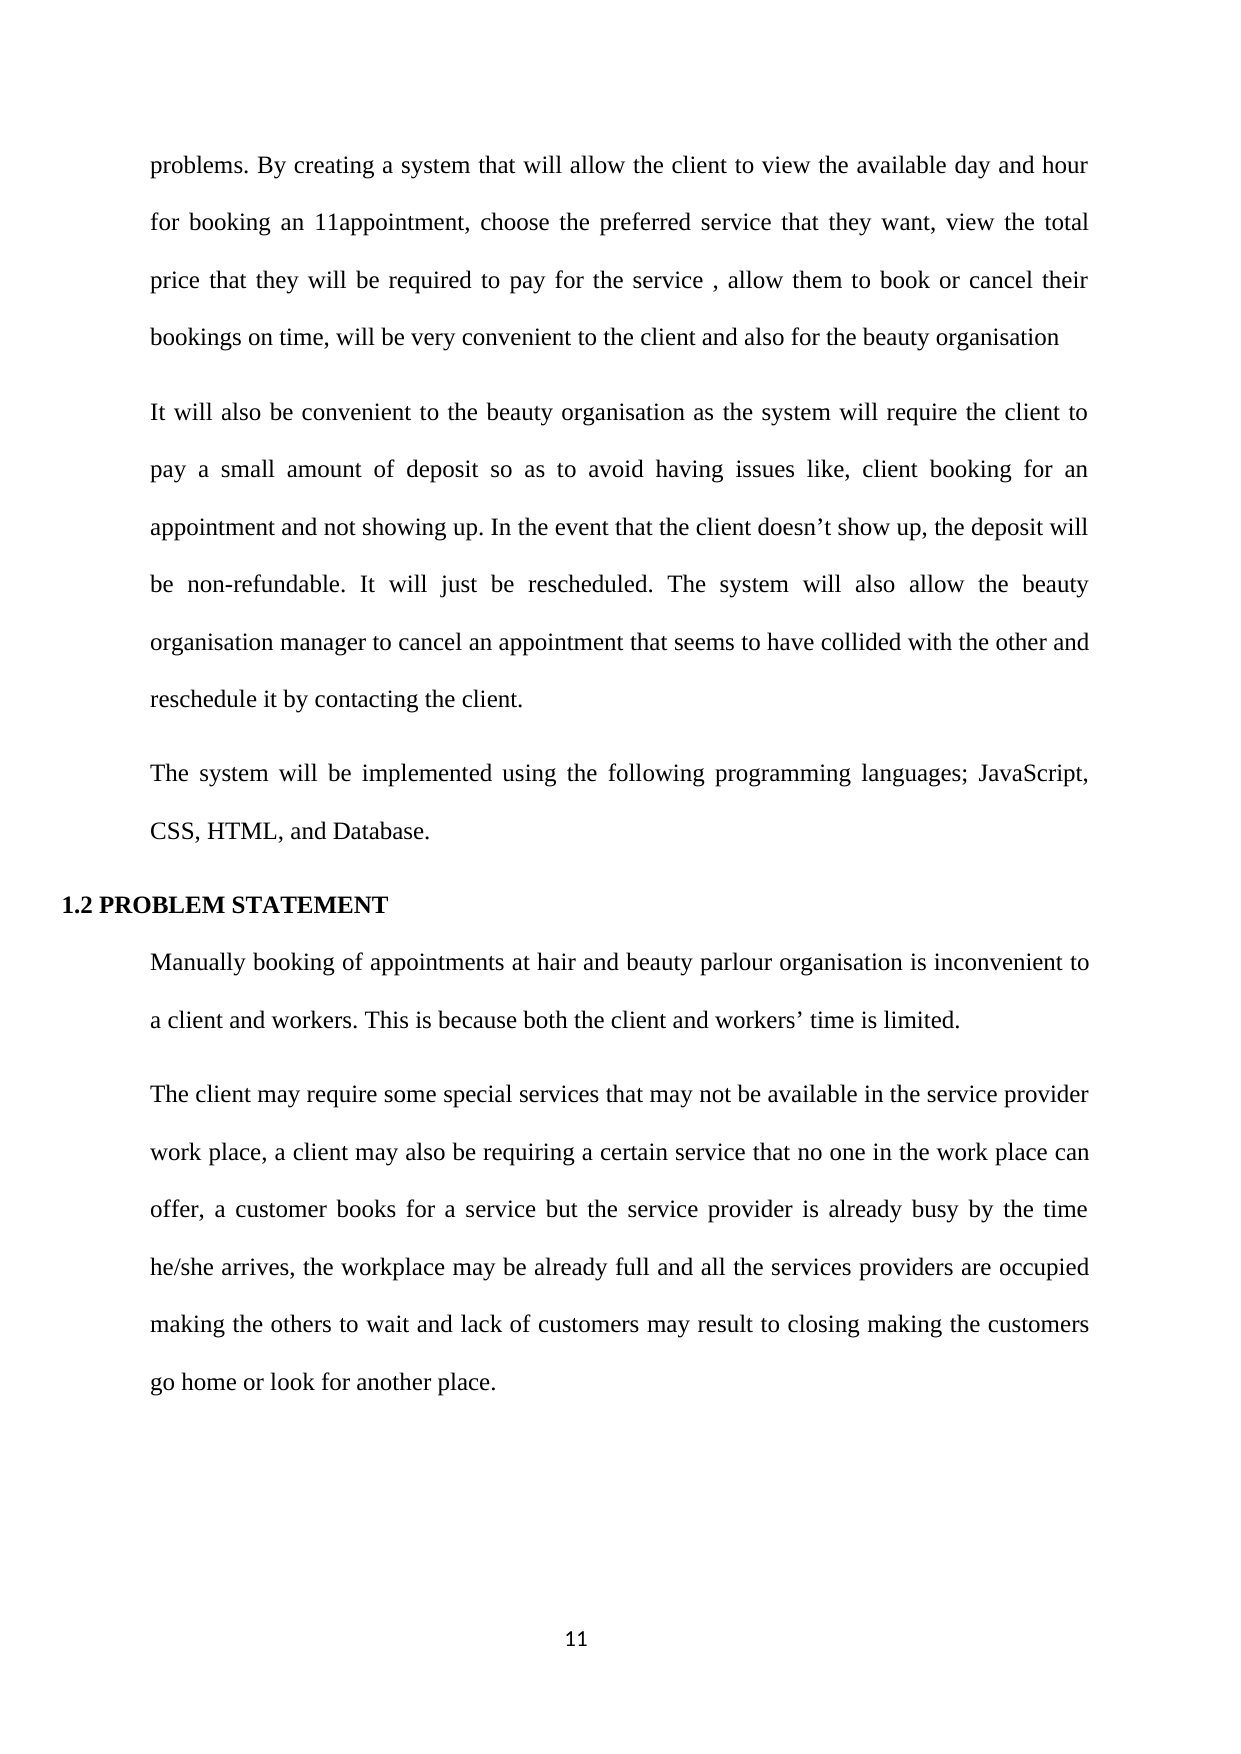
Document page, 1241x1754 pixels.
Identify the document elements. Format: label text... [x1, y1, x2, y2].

text The system will be implemented using the following programming languages; JavaScript, CSS, HTML, and Database. [150, 758, 1090, 844]
text Manually booking of appointments at hair and beauty parlour organisation is inconvenient to a client and workers. This is because both the client and workers’ time is limited. [150, 947, 1090, 1034]
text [150, 150, 1090, 351]
subtitle 1.2 PROBLEM STATEMENT [61, 890, 1090, 919]
text It will also be convenient to the beauty organisation as the system will require the client to pay a small amount of deposit so as to avoid having issues like, client booking for an appointment and not showing up. In the event that the client doesn’t show up, the deposit will be non-refundable. It will just be rescheduled. The system will also allow the beauty organisation manager to cancel an appointment that seems to have collided with the other and reschedule it by contacting the client. [150, 397, 1090, 713]
text The client may require some special services that may not be available in the service provider work place, a client may also be requiring a certain service that no one in the work place can offer, a customer books for a service but the service provider is already busy by the time he/she arrives, the workplace may be already full and all the services providers are occupied making the others to wait and lack of customers may result to closing making the customers go home or look for another place. [150, 1079, 1090, 1395]
